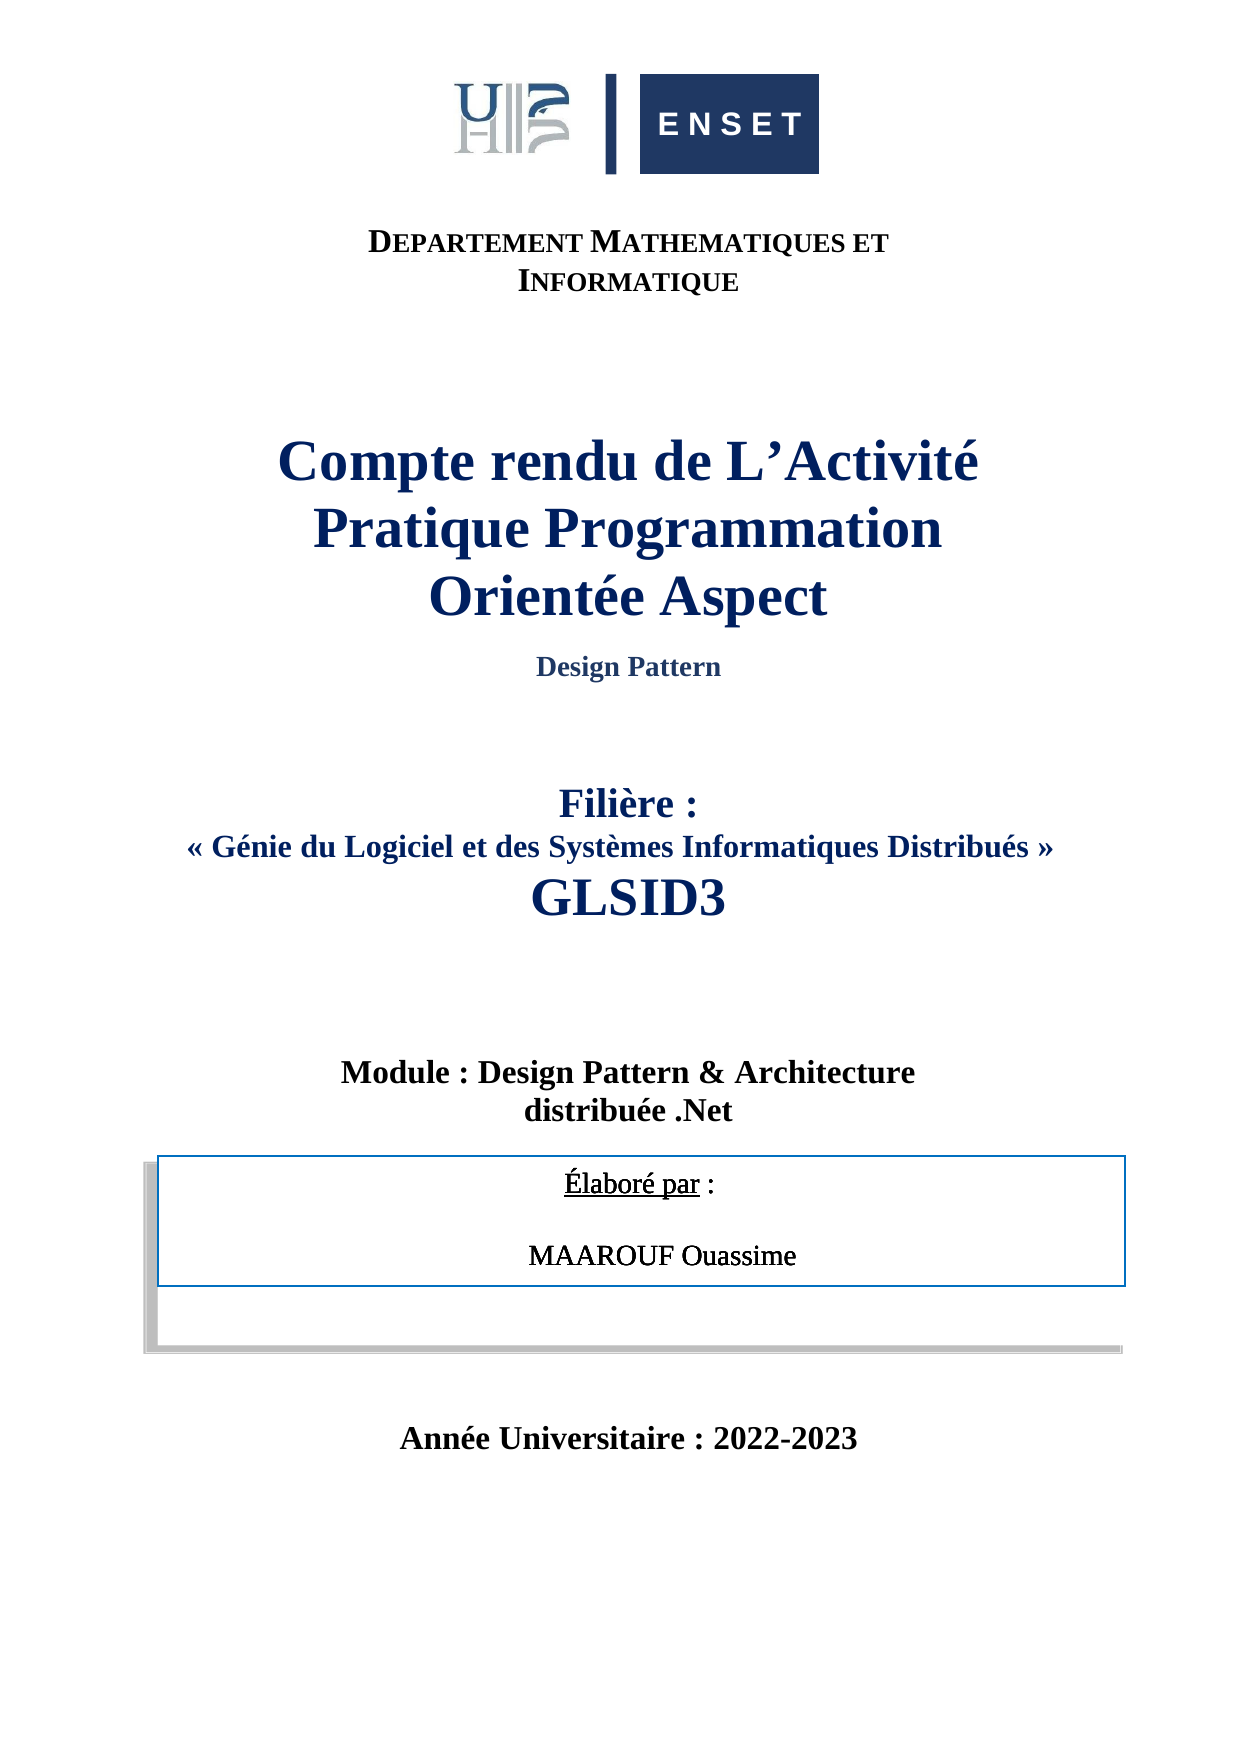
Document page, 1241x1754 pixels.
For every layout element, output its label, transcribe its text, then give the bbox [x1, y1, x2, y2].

picture [159, 1260, 1123, 1285]
picture [143, 1161, 1123, 1354]
text DEPARTEMENT MATHEMATIQUES ET INFORMATIQUE [268, 222, 988, 298]
picture [686, 1260, 697, 1264]
picture [643, 1260, 653, 1264]
text Module : Design Pattern & Architecture distribuée .Net [268, 1052, 988, 1129]
picture [620, 1260, 631, 1264]
text Filière : [268, 779, 988, 827]
text Design Pattern [268, 649, 989, 683]
text Année Universitaire : 2022-2023 [268, 1418, 988, 1457]
text GLSID3 [268, 865, 988, 927]
text « Génie du Logiciel et des Systèmes Informatiques Distribués » [148, 827, 1093, 865]
text Compte rendu de L’Activité Pratique Programmation Orientée Aspect [268, 426, 988, 627]
